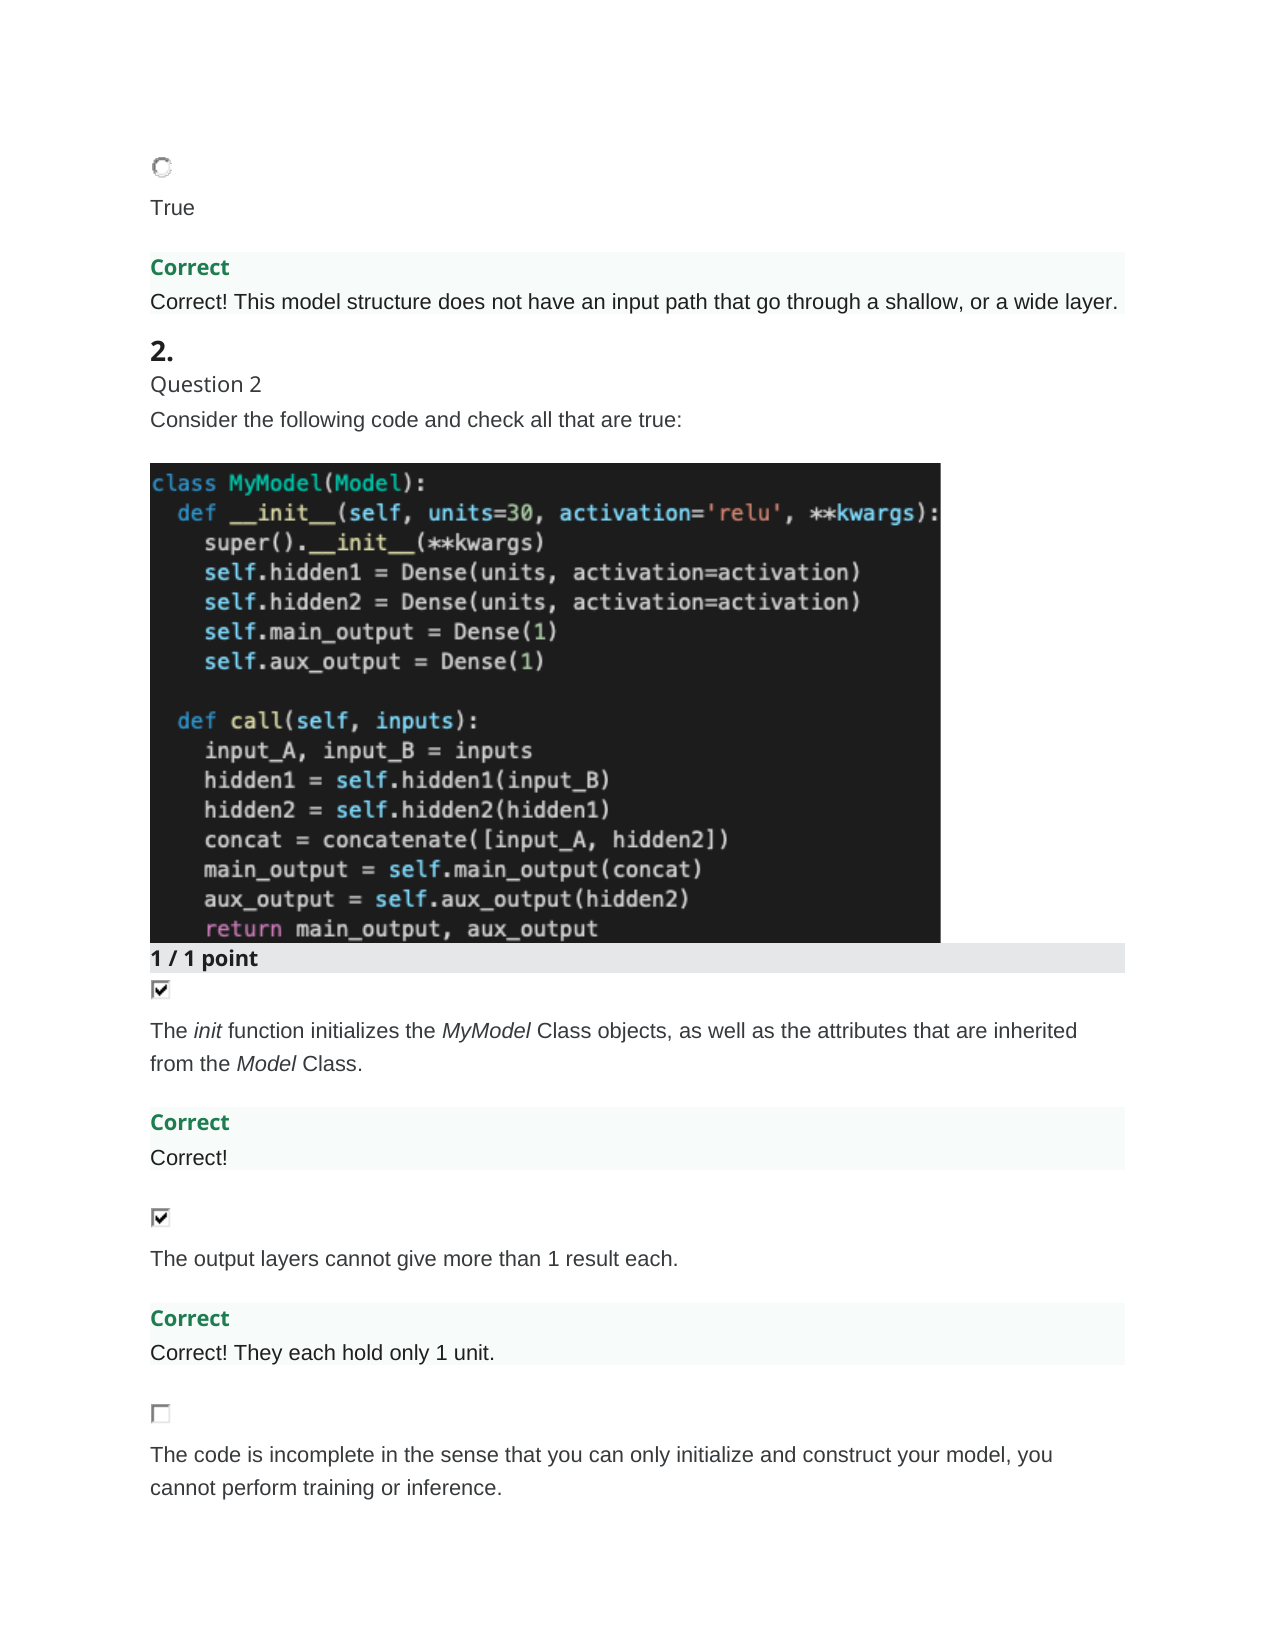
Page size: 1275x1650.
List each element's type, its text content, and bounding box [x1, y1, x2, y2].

text Correct! This model structure does not have an input path that go through a shallow, or a wide layer. [150, 281, 1125, 314]
text The init function initializes the MyModel Class objects, as well as the attributes that are inherited from the Model Class. [150, 1010, 1125, 1076]
text The output layers cannot give more than 1 result each. [150, 1238, 1125, 1271]
text 1 / 1 point [150, 943, 1125, 973]
text 2. [150, 331, 1125, 369]
text Correct [150, 1107, 1125, 1137]
text The code is incomplete in the sense that you can only initialize and construct your model, you cannot perform training or inference. [150, 1434, 1125, 1500]
text Correct [150, 1303, 1125, 1332]
text True [150, 188, 1125, 220]
text Correct! They each hold only 1 unit. [150, 1332, 1125, 1365]
text Correct [150, 252, 1125, 281]
text Question 2 [150, 369, 1125, 399]
text Consider the following code and check all that are true: [150, 399, 1125, 432]
text Correct! [150, 1137, 1125, 1170]
picture [150, 463, 941, 943]
